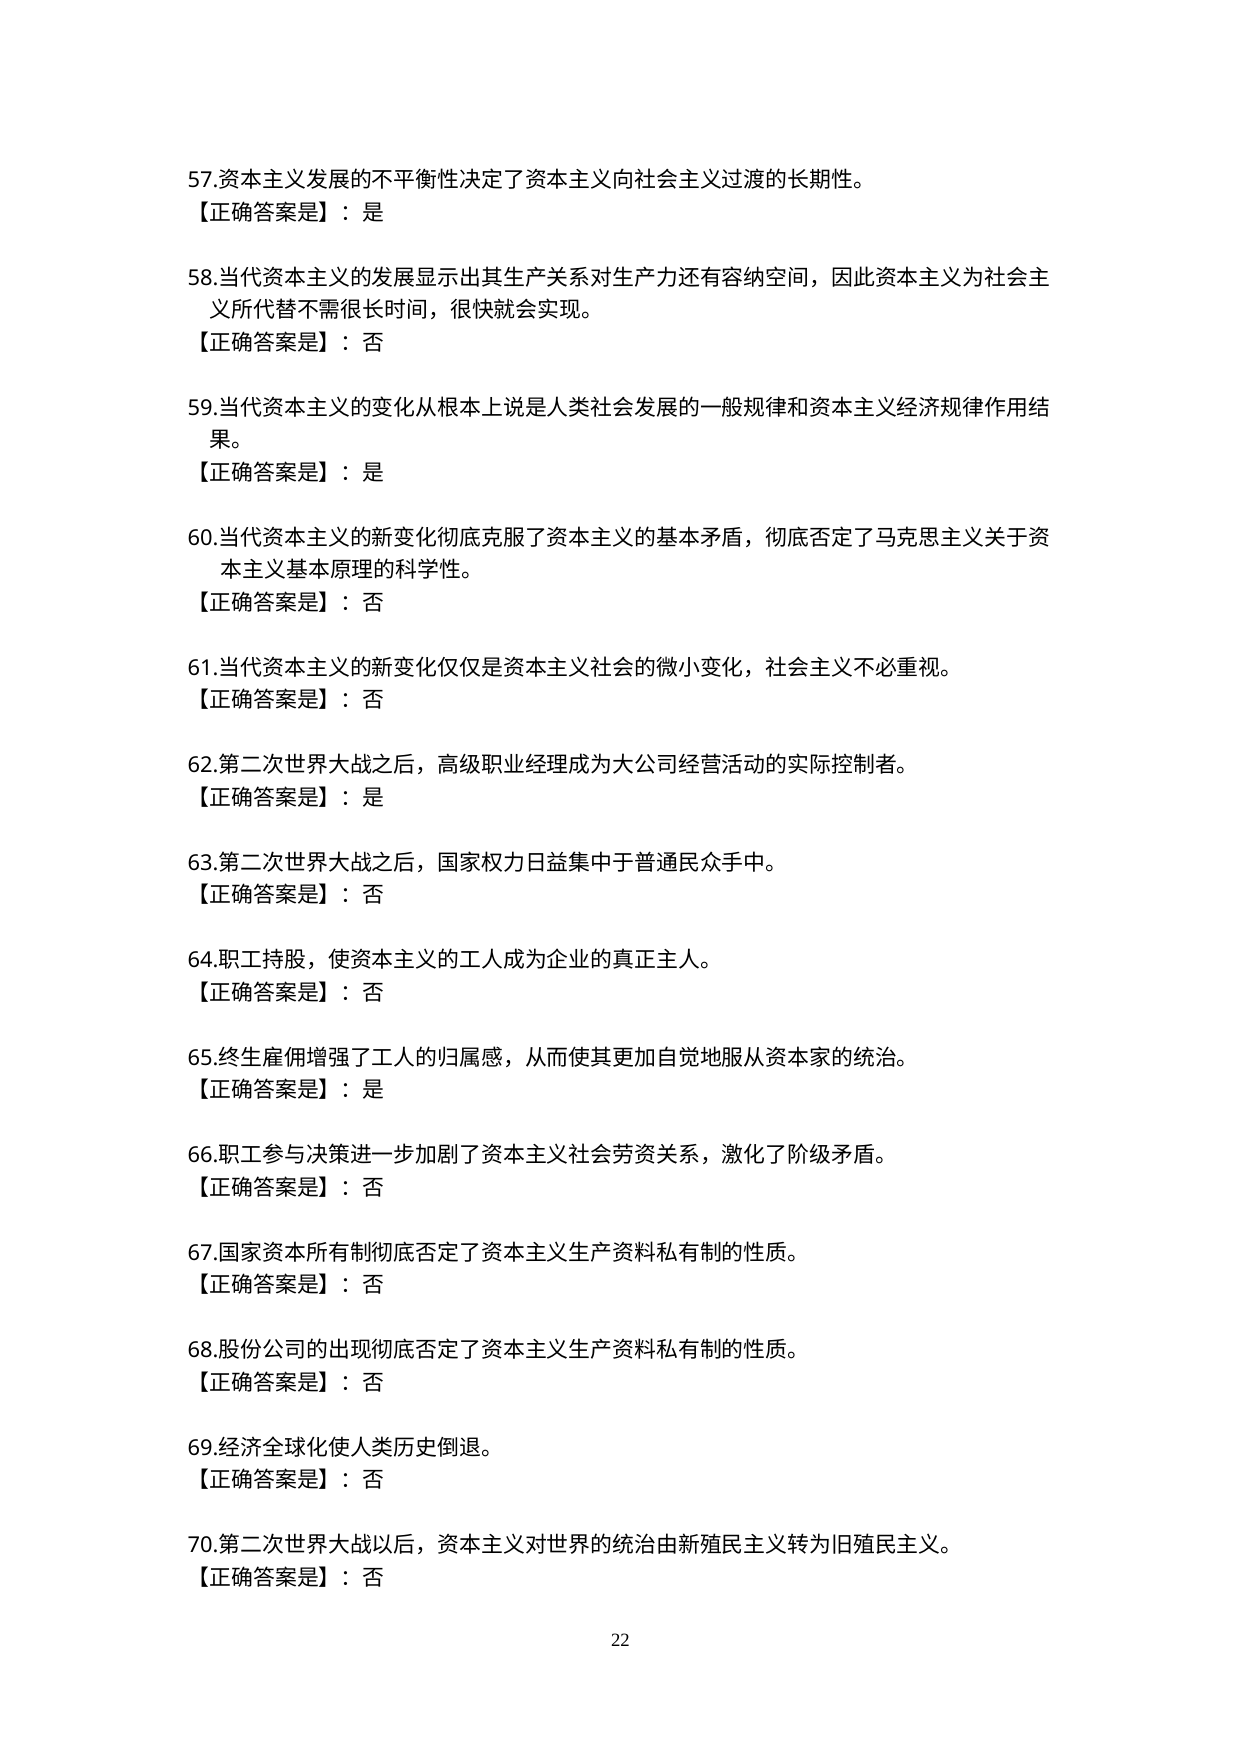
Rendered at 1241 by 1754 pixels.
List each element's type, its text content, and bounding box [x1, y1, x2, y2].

text 【正确答案是】：是 [187, 1072, 1053, 1104]
text 65.终生雇佣增强了工人的归属感，从而使其更加自觉地服从资本家的统治。 [187, 1039, 1053, 1072]
text 【正确答案是】：是 [187, 194, 1053, 227]
text 59.当代资本主义的变化从根本上说是人类社会发展的一般规律和资本主义经济规律作用结果。 [187, 389, 1053, 454]
text 【正确答案是】：是 [187, 454, 1053, 487]
text 【正确答案是】：否 [187, 682, 1053, 714]
text 61.当代资本主义的新变化仅仅是资本主义社会的微小变化，社会主义不必重视。 [187, 649, 1053, 682]
text 【正确答案是】：否 [187, 584, 1053, 617]
text 【正确答案是】：否 [187, 1364, 1053, 1397]
text 69.经济全球化使人类历史倒退。 [187, 1429, 1053, 1462]
text 66.职工参与决策进一步加剧了资本主义社会劳资关系，激化了阶级矛盾。 [187, 1137, 1053, 1169]
text 【正确答案是】：否 [187, 1559, 1053, 1592]
text 63.第二次世界大战之后，国家权力日益集中于普通民众手中。 [187, 844, 1053, 877]
text 68.股份公司的出现彻底否定了资本主义生产资料私有制的性质。 [187, 1332, 1053, 1364]
text 62.第二次世界大战之后，高级职业经理成为大公司经营活动的实际控制者。 [187, 747, 1053, 779]
text 67.国家资本所有制彻底否定了资本主义生产资料私有制的性质。 [187, 1234, 1053, 1267]
text 58.当代资本主义的发展显示出其生产关系对生产力还有容纳空间，因此资本主义为社会主义所代替不需很长时间，很快就会实现。 [187, 259, 1053, 324]
text 【正确答案是】：否 [187, 974, 1053, 1007]
text 【正确答案是】：否 [187, 877, 1053, 909]
text 64.职工持股，使资本主义的工人成为企业的真正主人。 [187, 942, 1053, 974]
text 【正确答案是】：是 [187, 779, 1053, 812]
text 【正确答案是】：否 [187, 1462, 1053, 1494]
text 57.资本主义发展的不平衡性决定了资本主义向社会主义过渡的长期性。 [187, 162, 1053, 194]
text 60.当代资本主义的新变化彻底克服了资本主义的基本矛盾，彻底否定了马克思主义关于资本主义基本原理的科学性。 [187, 519, 1053, 584]
text 【正确答案是】：否 [187, 1267, 1053, 1299]
text 【正确答案是】：否 [187, 324, 1053, 357]
text 70.第二次世界大战以后，资本主义对世界的统治由新殖民主义转为旧殖民主义。 [187, 1527, 1053, 1559]
text 【正确答案是】：否 [187, 1169, 1053, 1202]
